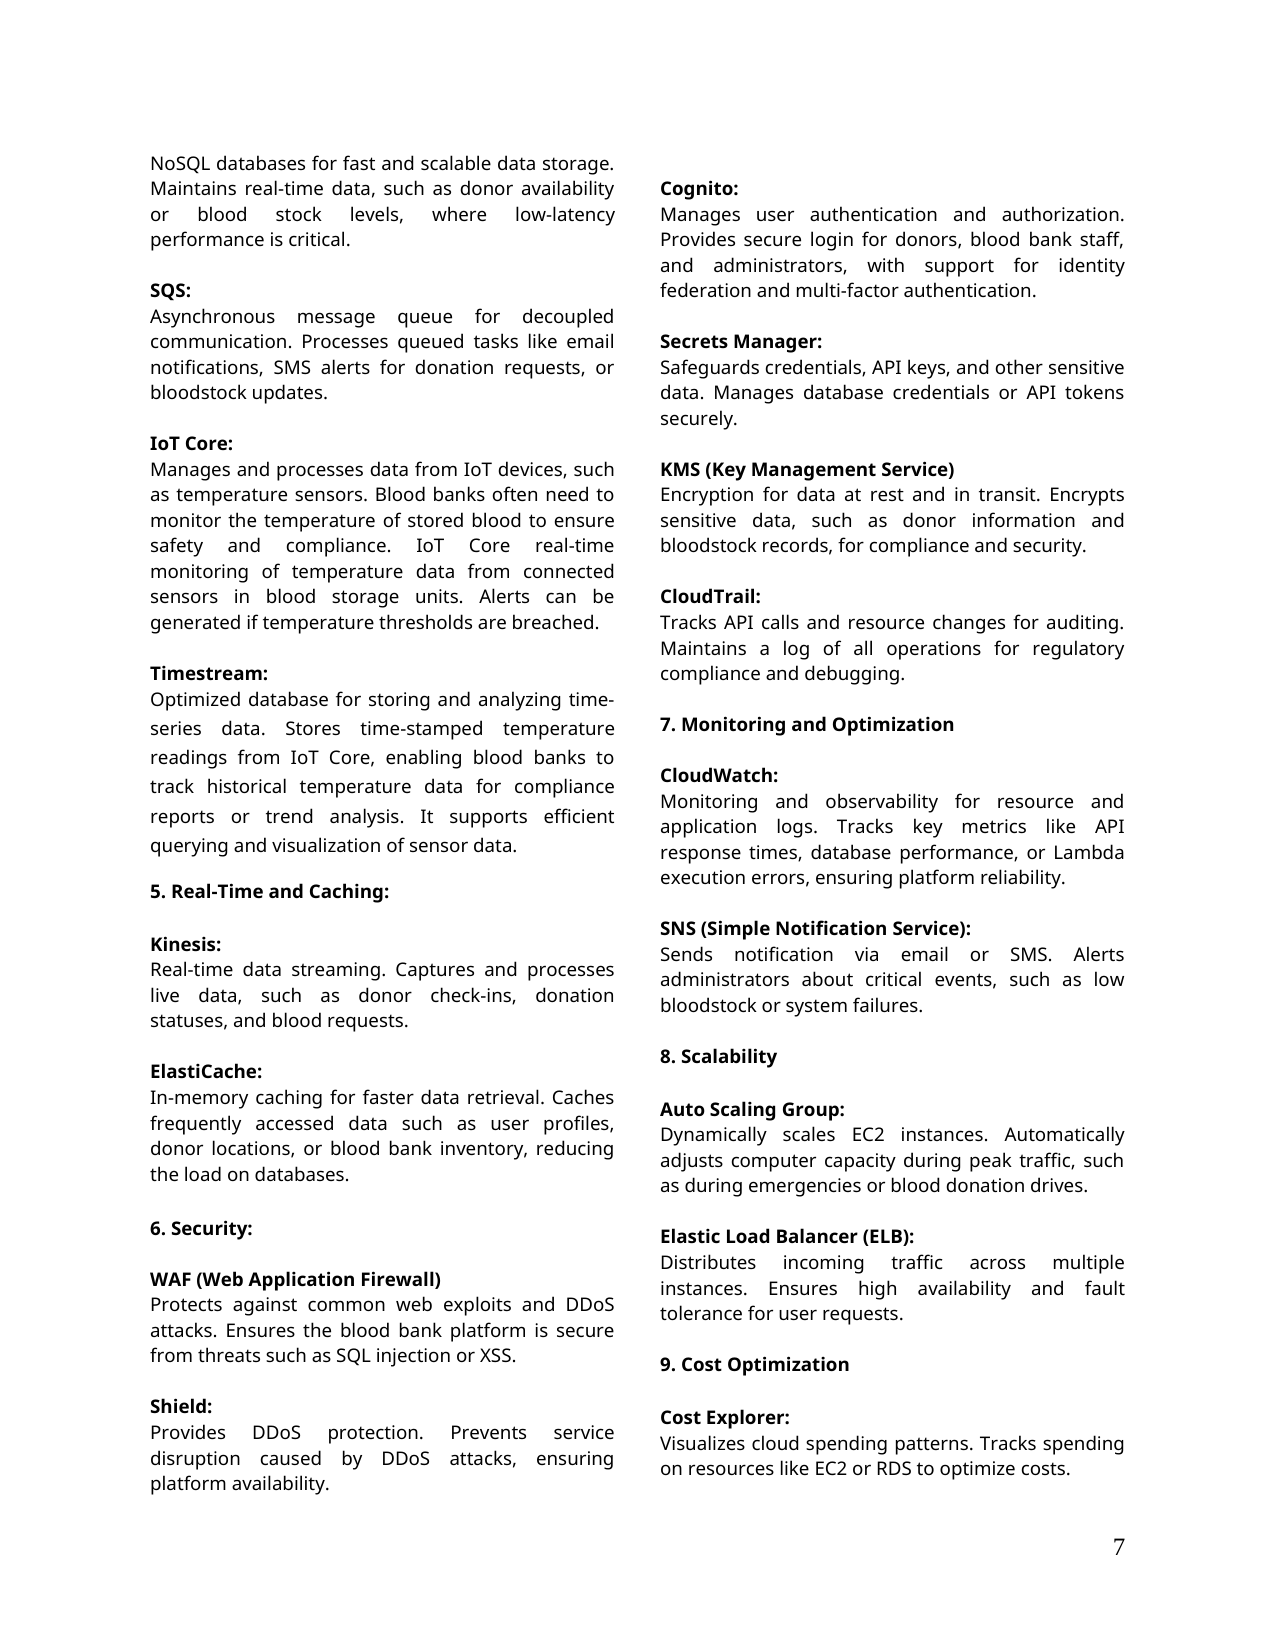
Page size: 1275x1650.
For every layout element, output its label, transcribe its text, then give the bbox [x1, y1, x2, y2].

text Visualizes cloud spending patterns. Tracks spending on resources like EC2 or RDS to optimize costs. [660, 1430, 1125, 1481]
text 6. Security: [150, 1215, 615, 1241]
text KMS (Key Management Service) [660, 456, 1125, 482]
text Protects against common web exploits and DDoS attacks. Ensures the blood bank platform is secure from threats such as SQL injection or XSS. [150, 1292, 615, 1368]
text 9. Cost Optimization [660, 1351, 1125, 1377]
text Shield: [150, 1394, 615, 1419]
text 7. Monitoring and Optimization [660, 711, 1125, 737]
text Manages user authentication and authorization. Provides secure login for donors, blood bank staff, and administrators, with support for identity federation and multi-factor authentication. [660, 201, 1125, 303]
text WAF (Web Application Firewall) [150, 1266, 615, 1292]
text IoT Core: [150, 431, 615, 456]
text Safeguards credentials, API keys, and other sensitive data. Manages database credentials or API tokens securely. [660, 354, 1125, 431]
text Secrets Manager: [660, 329, 1125, 354]
text Cognito: [660, 176, 1125, 201]
text NoSQL databases for fast and scalable data storage. Maintains real-time data, such as donor availability or blood stock levels, where low-latency performance is critical. [150, 150, 615, 252]
text Cost Explorer: [660, 1404, 1125, 1430]
text Timestream: [150, 660, 615, 686]
text Auto Scaling Group: [660, 1096, 1125, 1122]
text Distributes incoming traffic across multiple instances. Ensures high availability and fault tolerance for user requests. [660, 1249, 1125, 1326]
text Monitoring and observability for resource and application logs. Tracks key metrics like API response times, database performance, or Lambda execution errors, ensuring platform reliability. [660, 788, 1125, 890]
text ElastiCache: [150, 1059, 615, 1084]
text SNS (Simple Notification Service): [660, 916, 1125, 941]
text Manages and processes data from IoT devices, such as temperature sensors. Blood banks often need to monitor the temperature of stored blood to ensure safety and compliance. IoT Core real-time monitoring of temperature data from connected sensors in blood storage units. Alerts can be generated if temperature thresholds are breached. [150, 456, 615, 635]
text Dynamically scales EC2 instances. Automatically adjusts computer capacity during peak traffic, such as during emergencies or blood donation drives. [660, 1122, 1125, 1198]
text 5. Real-Time and Caching: [150, 878, 615, 904]
text SQS: [150, 278, 615, 303]
text Elastic Load Balancer (ELB): [660, 1224, 1125, 1249]
text Tracks API calls and resource changes for auditing. Maintains a log of all operations for regulatory compliance and debugging. [660, 609, 1125, 686]
text Kinesis: [150, 931, 615, 957]
text In-memory caching for faster data retrieval. Caches frequently accessed data such as user profiles, donor locations, or blood bank inventory, reducing the load on databases. [150, 1084, 615, 1186]
text 8. Scalability [660, 1043, 1125, 1069]
text CloudWatch: [660, 762, 1125, 788]
text Optimized database for storing and analyzing time-series data. Stores time-stamped temperature readings from IoT Core, enabling blood banks to track historical temperature data for compliance reports or trend analysis. It supports efficient querying and visualization of sensor data. [150, 686, 615, 858]
text Asynchronous message queue for decoupled communication. Processes queued tasks like email notifications, SMS alerts for donation requests, or bloodstock updates. [150, 303, 615, 405]
text Real-time data streaming. Captures and processes live data, such as donor check-ins, donation statuses, and blood requests. [150, 957, 615, 1033]
text Sends notification via email or SMS. Alerts administrators about critical events, such as low bloodstock or system failures. [660, 941, 1125, 1018]
text Provides DDoS protection. Prevents service disruption caused by DDoS attacks, ensuring platform availability. [150, 1419, 615, 1496]
text Encryption for data at rest and in transit. Encrypts sensitive data, such as donor information and bloodstock records, for compliance and security. [660, 482, 1125, 558]
text CloudTrail: [660, 584, 1125, 609]
